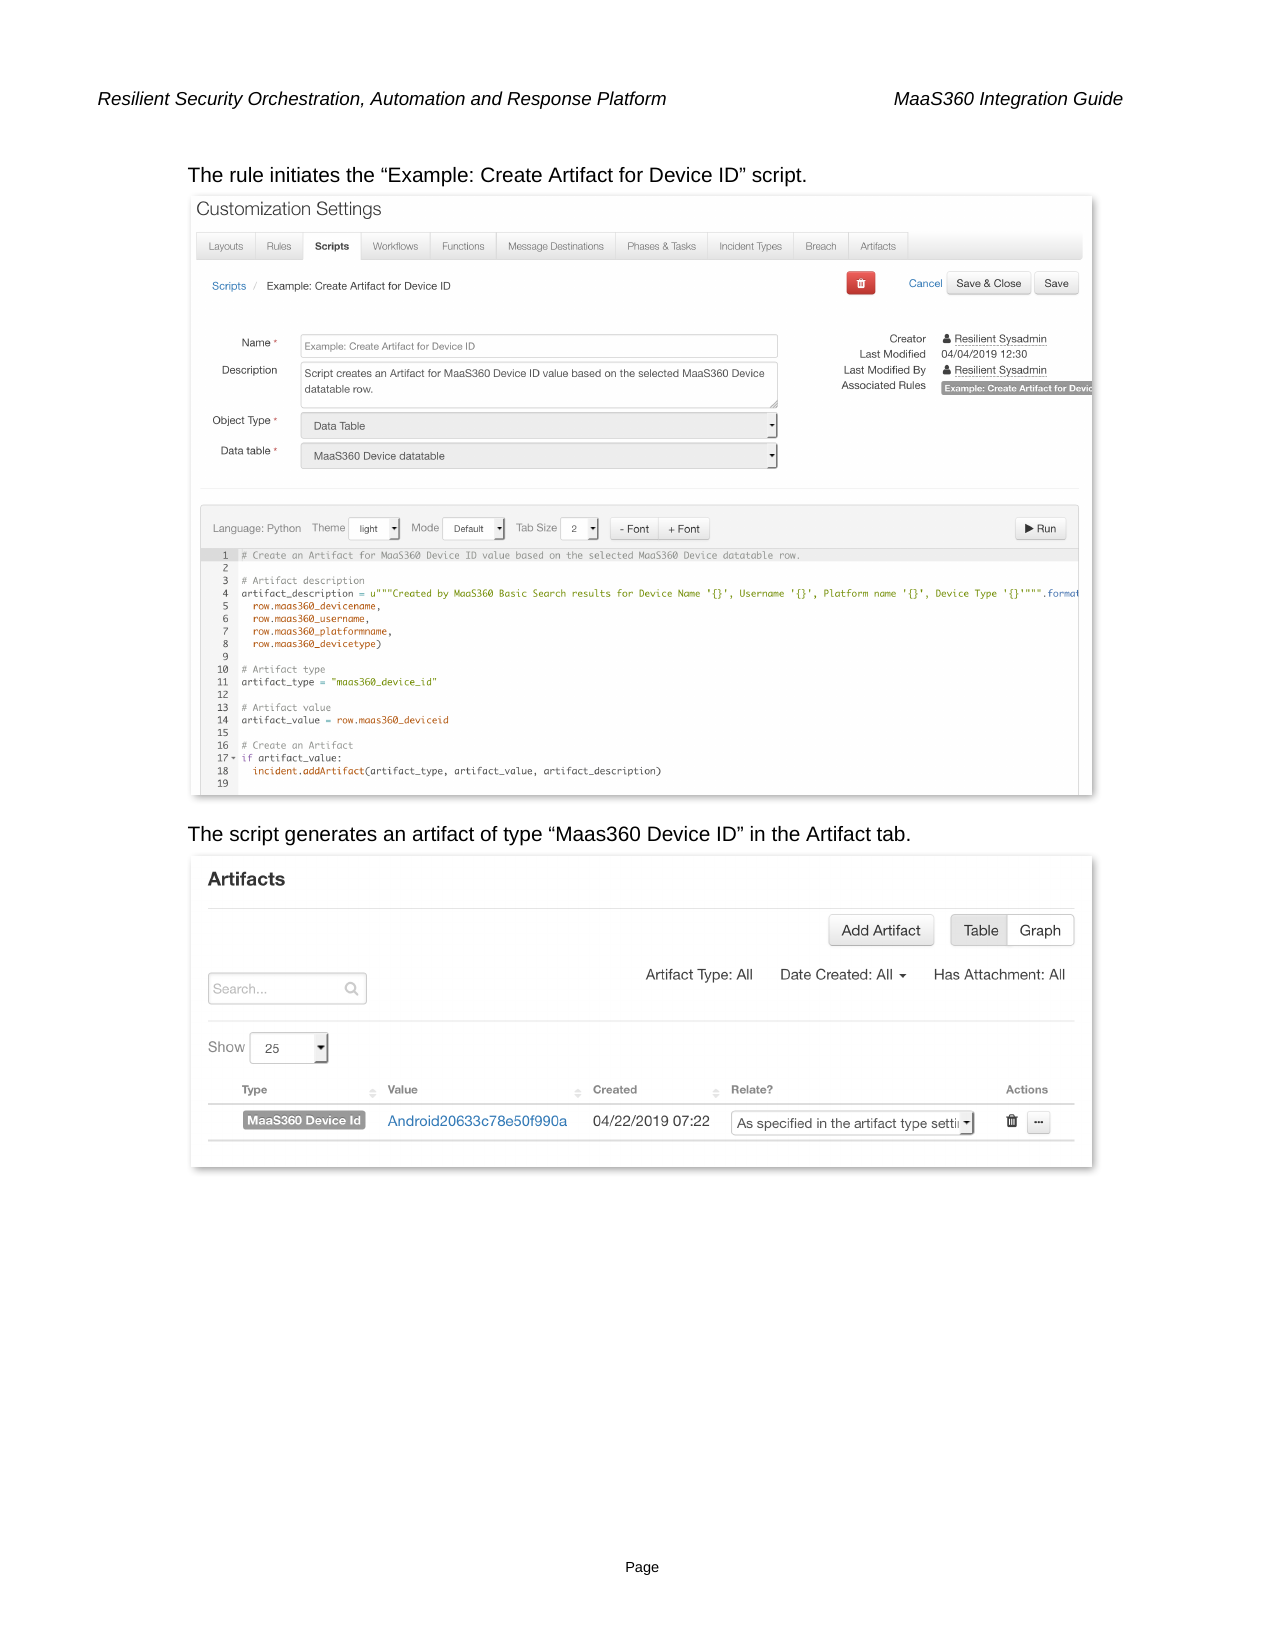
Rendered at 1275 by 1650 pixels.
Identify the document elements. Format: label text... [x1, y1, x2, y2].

picture [191, 856, 1092, 1167]
picture [191, 196, 1092, 795]
text The script generates an artifact of type “Maas360 Device ID” in the Artifact tab. [187, 822, 1087, 846]
text The rule initiates the “Example: Create Artifact for Device ID” script. [187, 162, 1087, 186]
